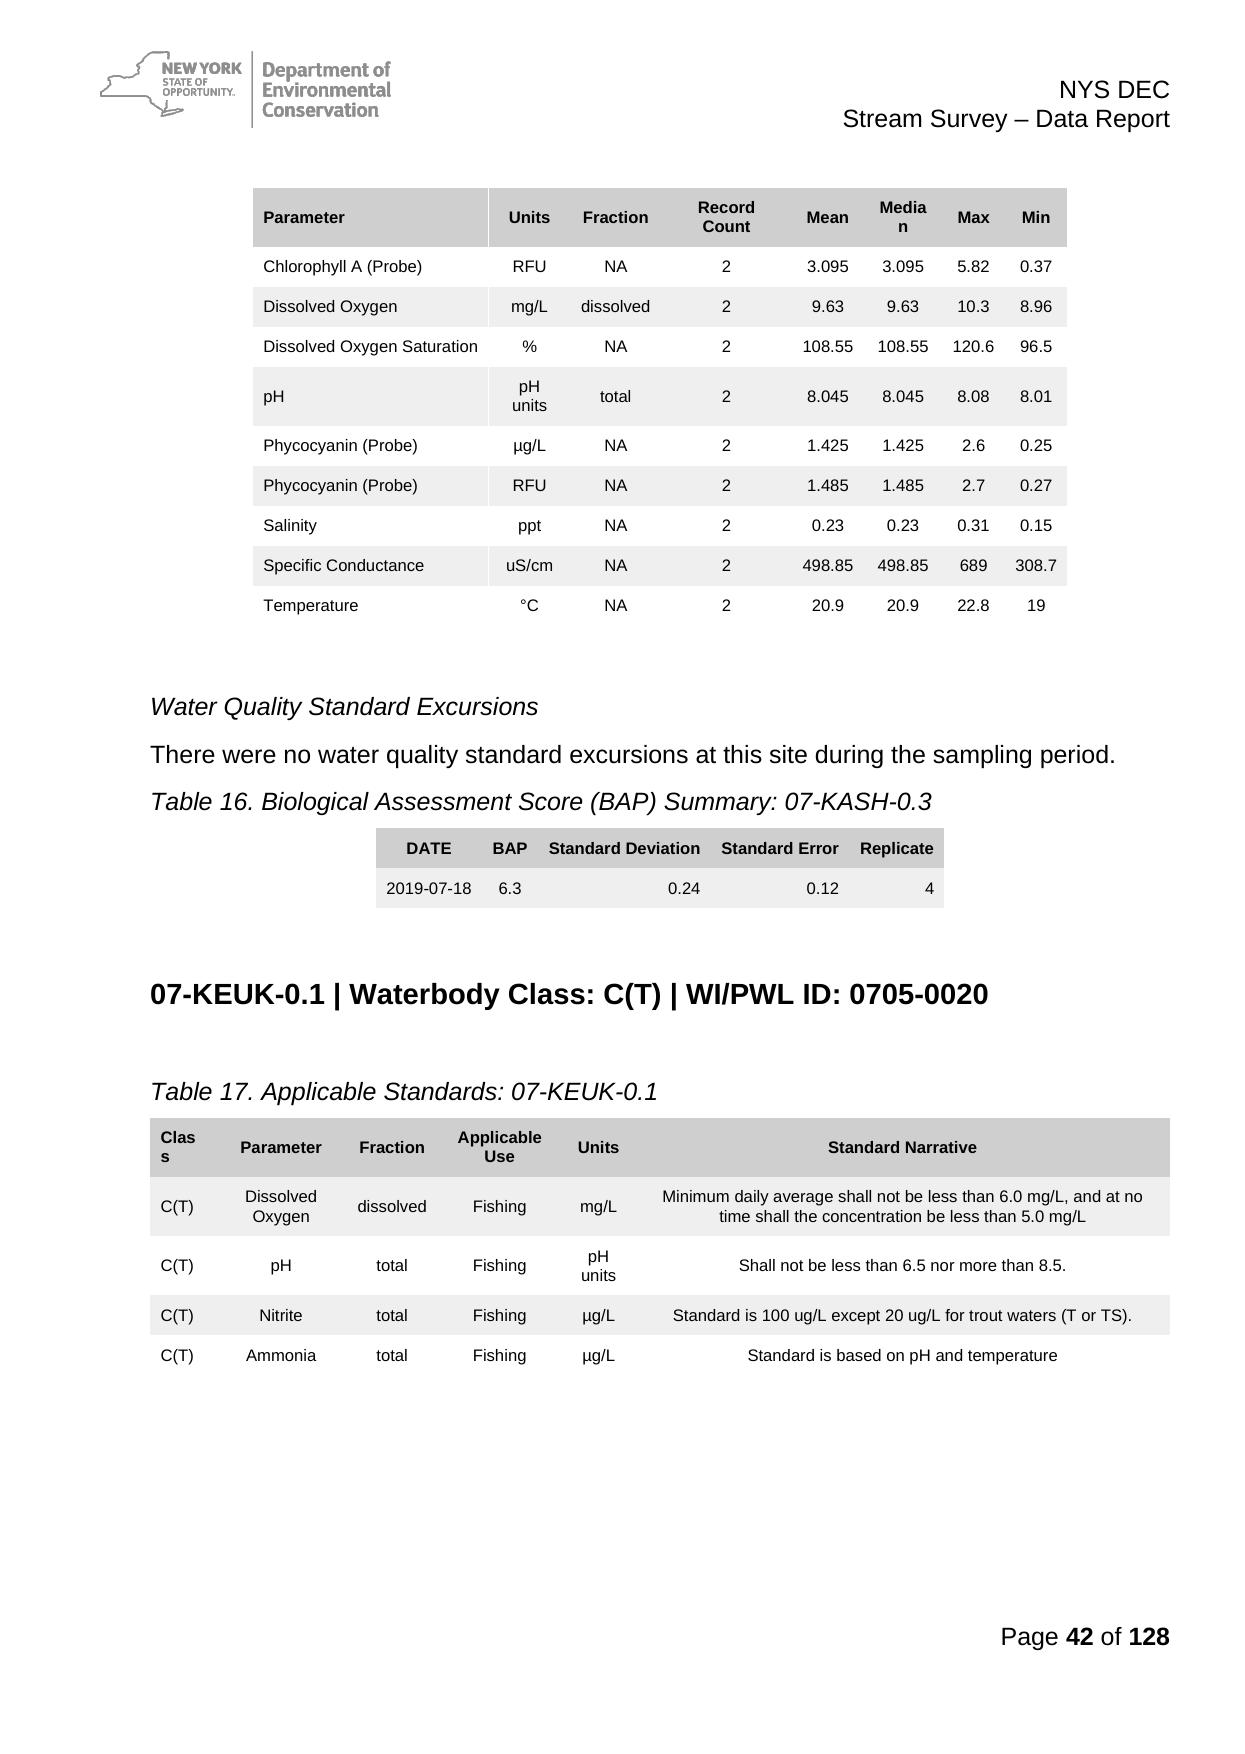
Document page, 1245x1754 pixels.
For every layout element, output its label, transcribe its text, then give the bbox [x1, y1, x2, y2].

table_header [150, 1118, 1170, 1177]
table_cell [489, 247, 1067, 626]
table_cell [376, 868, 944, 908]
picture [100, 51, 391, 128]
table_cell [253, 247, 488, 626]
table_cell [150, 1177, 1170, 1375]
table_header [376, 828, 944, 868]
text Table 16. Biological Assessment Score (BAP) Summary: 07-KASH-0.3 [150, 787, 1170, 816]
text There were no water quality standard excursions at this site during the sampling period. [150, 739, 1170, 768]
text Table 17. Applicable Standards: 07-KEUK-0.1 [150, 1076, 1170, 1105]
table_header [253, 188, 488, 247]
subtitle 07-KEUK-0.1 | Waterbody Class: C(T) | WI/PWL ID: 0705-0020 [150, 977, 1170, 1010]
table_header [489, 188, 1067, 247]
text Water Quality Standard Excursions [150, 692, 1170, 721]
